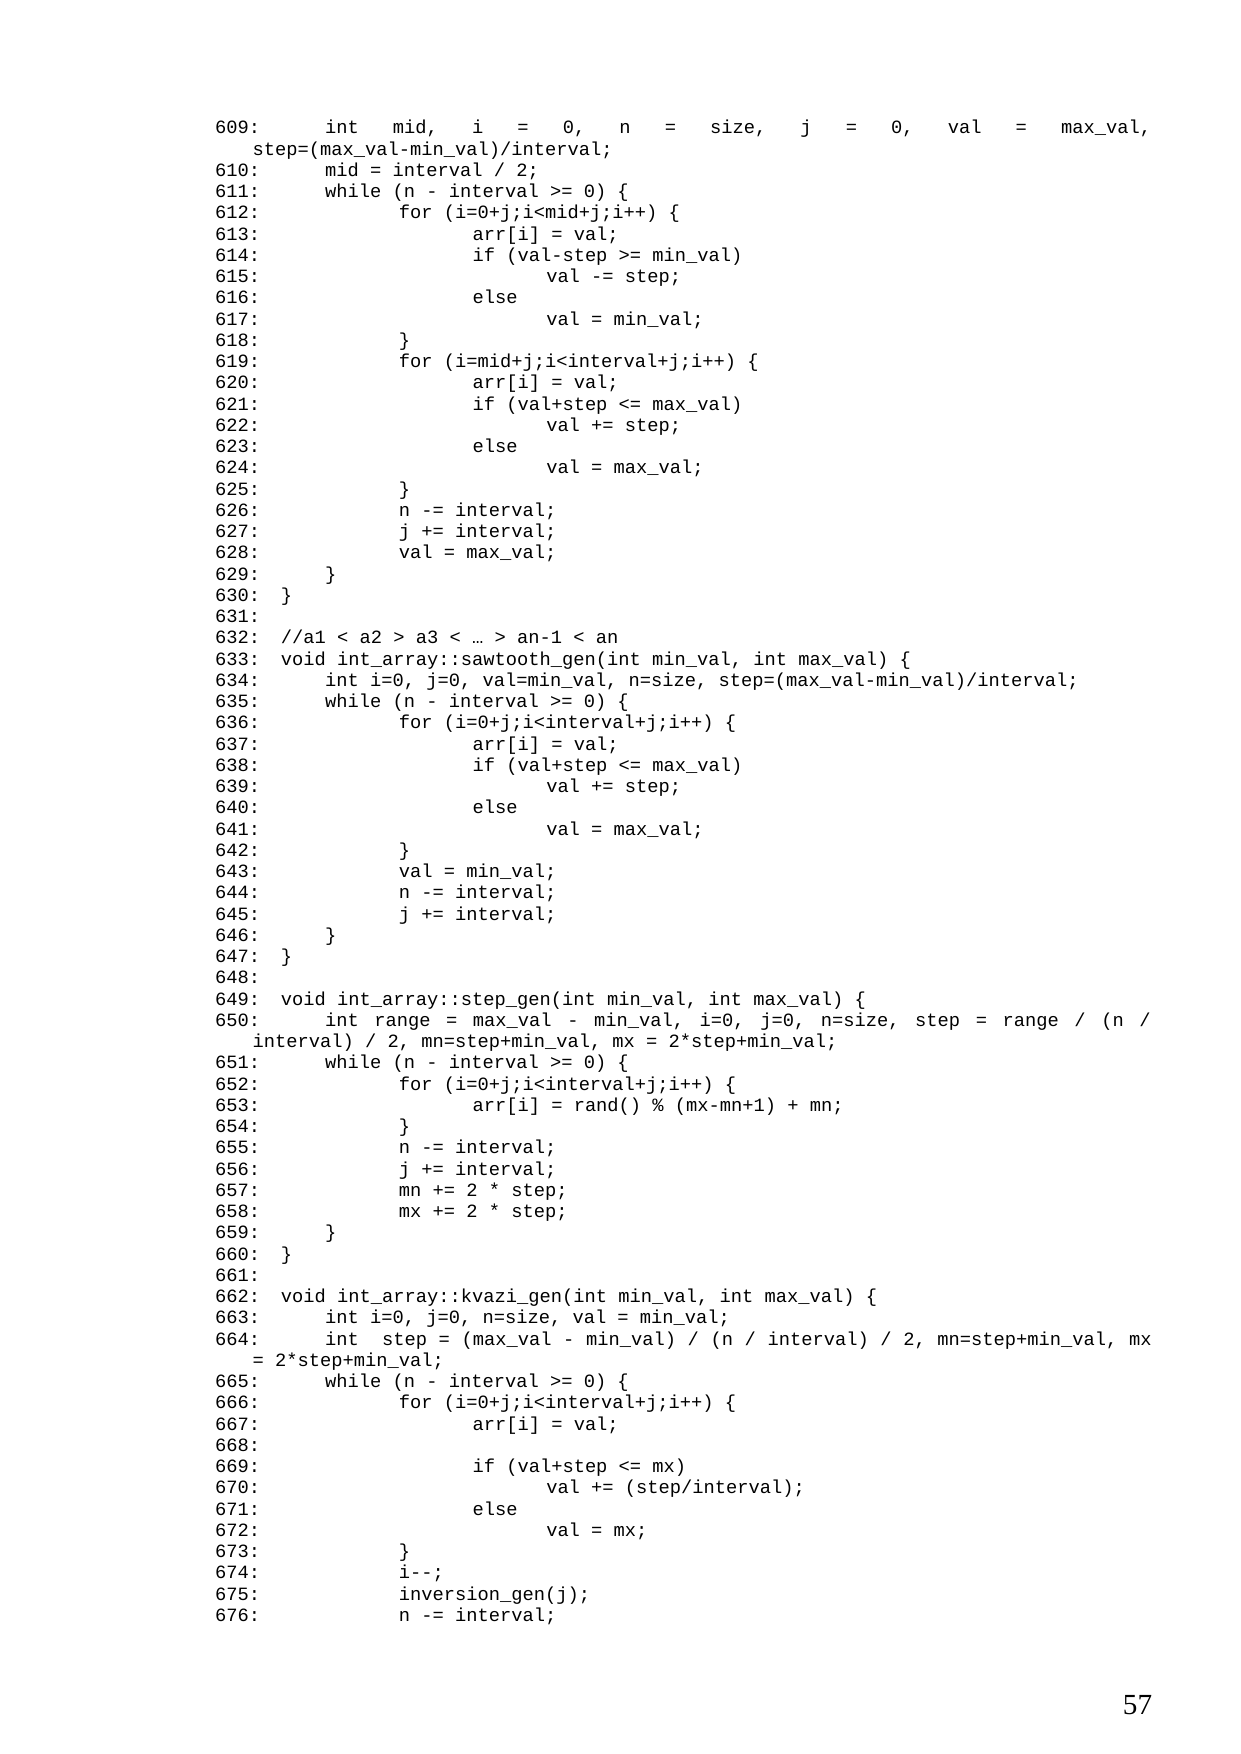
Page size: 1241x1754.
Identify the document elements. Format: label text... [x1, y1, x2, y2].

text j += interval; [215, 904, 1152, 926]
text } [215, 841, 1152, 862]
text arr[i] = val; [215, 734, 1152, 756]
text val += step; [215, 416, 1152, 437]
text val = max_val; [215, 543, 1152, 564]
text val = min_val; [215, 862, 1152, 883]
text } [215, 1223, 1152, 1244]
text val = max_val; [215, 819, 1152, 841]
text int range = max_val - min_val, i=0, j=0, n=size, step = range / (n / interval) / 2, mn=step+min_val, mx = 2*step+min_val; [215, 1011, 1152, 1053]
text for (i=0+j;i<mid+j;i++) { [215, 203, 1152, 224]
text int step = (max_val - min_val) / (n / interval) / 2, mn=step+min_val, mx = 2*step+min_val; [215, 1329, 1152, 1372]
text int i=0, j=0, val=min_val, n=size, step=(max_val-min_val)/interval; [215, 671, 1152, 692]
text } [215, 564, 1152, 586]
text else [215, 288, 1152, 309]
text void int_array::sawtooth_gen(int min_val, int max_val) { [215, 649, 1152, 671]
text val += step; [215, 777, 1152, 798]
text else [215, 1499, 1152, 1521]
text arr[i] = val; [215, 373, 1152, 394]
text arr[i] = rand() % (mx-mn+1) + mn; [215, 1096, 1152, 1117]
text inversion_gen(j); [215, 1584, 1152, 1606]
text n -= interval; [215, 501, 1152, 522]
text if (val+step <= max_val) [215, 394, 1152, 416]
text } [215, 1542, 1152, 1563]
text mid = interval / 2; [215, 161, 1152, 182]
text while (n - interval >= 0) { [215, 1053, 1152, 1074]
text i--; [215, 1563, 1152, 1584]
text mx += 2 * step; [215, 1202, 1152, 1223]
text val -= step; [215, 267, 1152, 288]
text void int_array::step_gen(int min_val, int max_val) { [215, 989, 1152, 1011]
text if (val-step >= min_val) [215, 246, 1152, 267]
text else [215, 437, 1152, 458]
text val += (step/interval); [215, 1478, 1152, 1499]
text for (i=0+j;i<interval+j;i++) { [215, 1393, 1152, 1414]
text int i=0, j=0, n=size, val = min_val; [215, 1308, 1152, 1329]
text } [215, 1244, 1152, 1266]
text if (val+step <= mx) [215, 1457, 1152, 1478]
text if (val+step <= max_val) [215, 756, 1152, 777]
text } [215, 331, 1152, 352]
text //a1 < a2 > a3 < … > an-1 < an [215, 628, 1152, 649]
text j += interval; [215, 1159, 1152, 1181]
text while (n - interval >= 0) { [215, 182, 1152, 203]
text } [215, 1117, 1152, 1138]
text mn += 2 * step; [215, 1181, 1152, 1202]
text val = min_val; [215, 309, 1152, 331]
text } [215, 926, 1152, 947]
text else [215, 798, 1152, 819]
text for (i=0+j;i<interval+j;i++) { [215, 1074, 1152, 1096]
text n -= interval; [215, 1606, 1152, 1627]
text } [215, 479, 1152, 501]
text n -= interval; [215, 1138, 1152, 1159]
text j += interval; [215, 522, 1152, 543]
text val = max_val; [215, 458, 1152, 479]
text int mid, i = 0, n = size, j = 0, val = max_val, step=(max_val-min_val)/interval; [215, 118, 1152, 161]
text n -= interval; [215, 883, 1152, 904]
text while (n - interval >= 0) { [215, 692, 1152, 713]
text for (i=0+j;i<interval+j;i++) { [215, 713, 1152, 734]
text for (i=mid+j;i<interval+j;i++) { [215, 352, 1152, 373]
text val = mx; [215, 1521, 1152, 1542]
text while (n - interval >= 0) { [215, 1372, 1152, 1393]
text arr[i] = val; [215, 224, 1152, 246]
text } [215, 947, 1152, 968]
text arr[i] = val; [215, 1414, 1152, 1436]
text void int_array::kvazi_gen(int min_val, int max_val) { [215, 1287, 1152, 1308]
text } [215, 586, 1152, 607]
